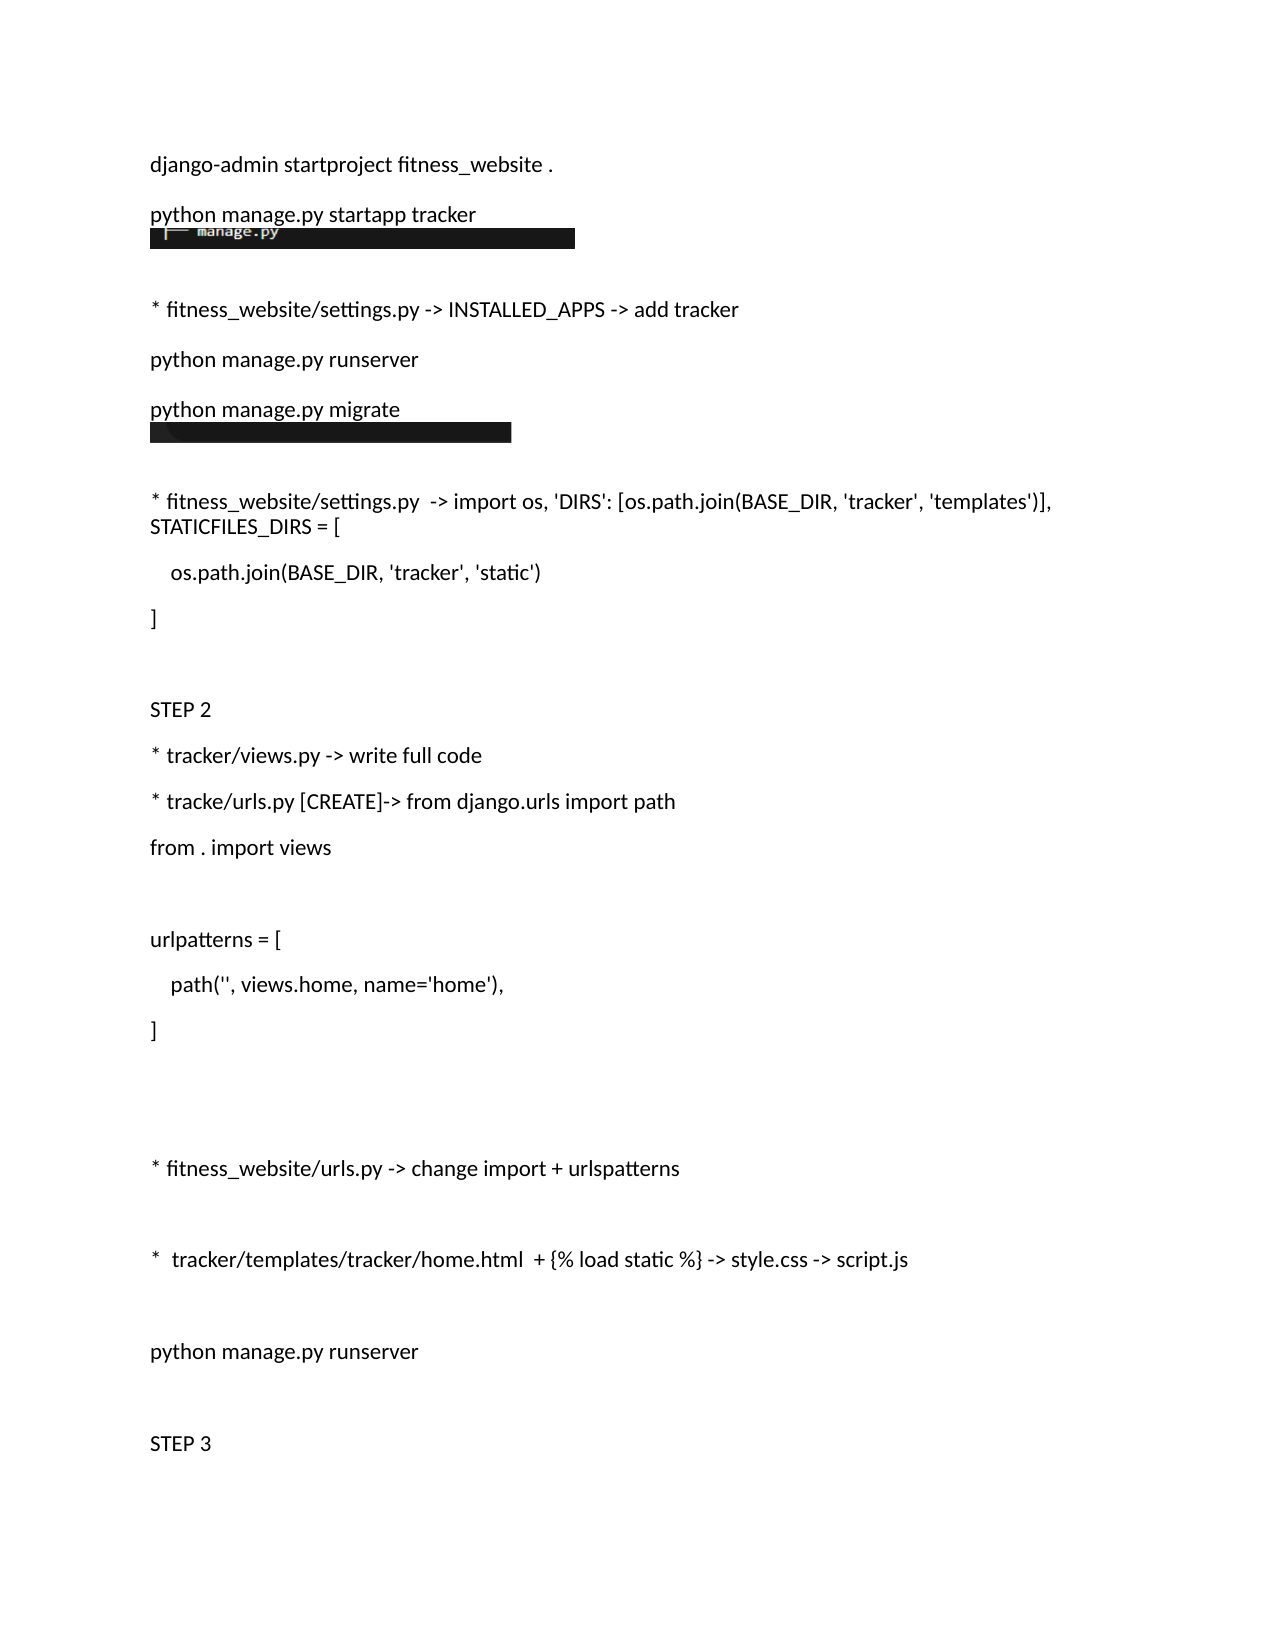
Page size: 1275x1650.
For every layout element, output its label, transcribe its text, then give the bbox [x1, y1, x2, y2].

text * tracker/views.py -> write full code [150, 744, 1125, 769]
text urlpatterns = [ [150, 927, 1125, 952]
text path('', views.home, name='home'), [150, 973, 1125, 998]
text python manage.py runserver [150, 1339, 1125, 1364]
text STEP 2 [150, 698, 1125, 723]
text python manage.py migrate [150, 394, 1125, 423]
text ] [150, 1019, 1125, 1044]
text python manage.py runserver [150, 344, 1125, 373]
text * fitness_website/urls.py -> change import + urlspatterns [150, 1156, 1125, 1181]
text * fitness_website/settings.py -> INSTALLED_APPS -> add tracker [150, 295, 1125, 324]
text * tracke/urls.py [CREATE]-> from django.urls import path [150, 789, 1125, 814]
text python manage.py startapp tracker [150, 199, 1125, 228]
text * tracker/templates/tracker/home.html + {% load static %} -> style.css -> script.js [150, 1248, 1125, 1273]
text * fitness_website/settings.py -> import os, 'DIRS': [os.path.join(BASE_DIR, 'tracker', 'templates')], STATICFILES_DIRS = [ [150, 489, 1125, 539]
text from . import views [150, 835, 1125, 860]
text django-admin startproject fitness_website . [150, 150, 1125, 179]
text ] [150, 606, 1125, 631]
text os.path.join(BASE_DIR, 'tracker', 'static') [150, 560, 1125, 585]
text STEP 3 [150, 1431, 1125, 1456]
